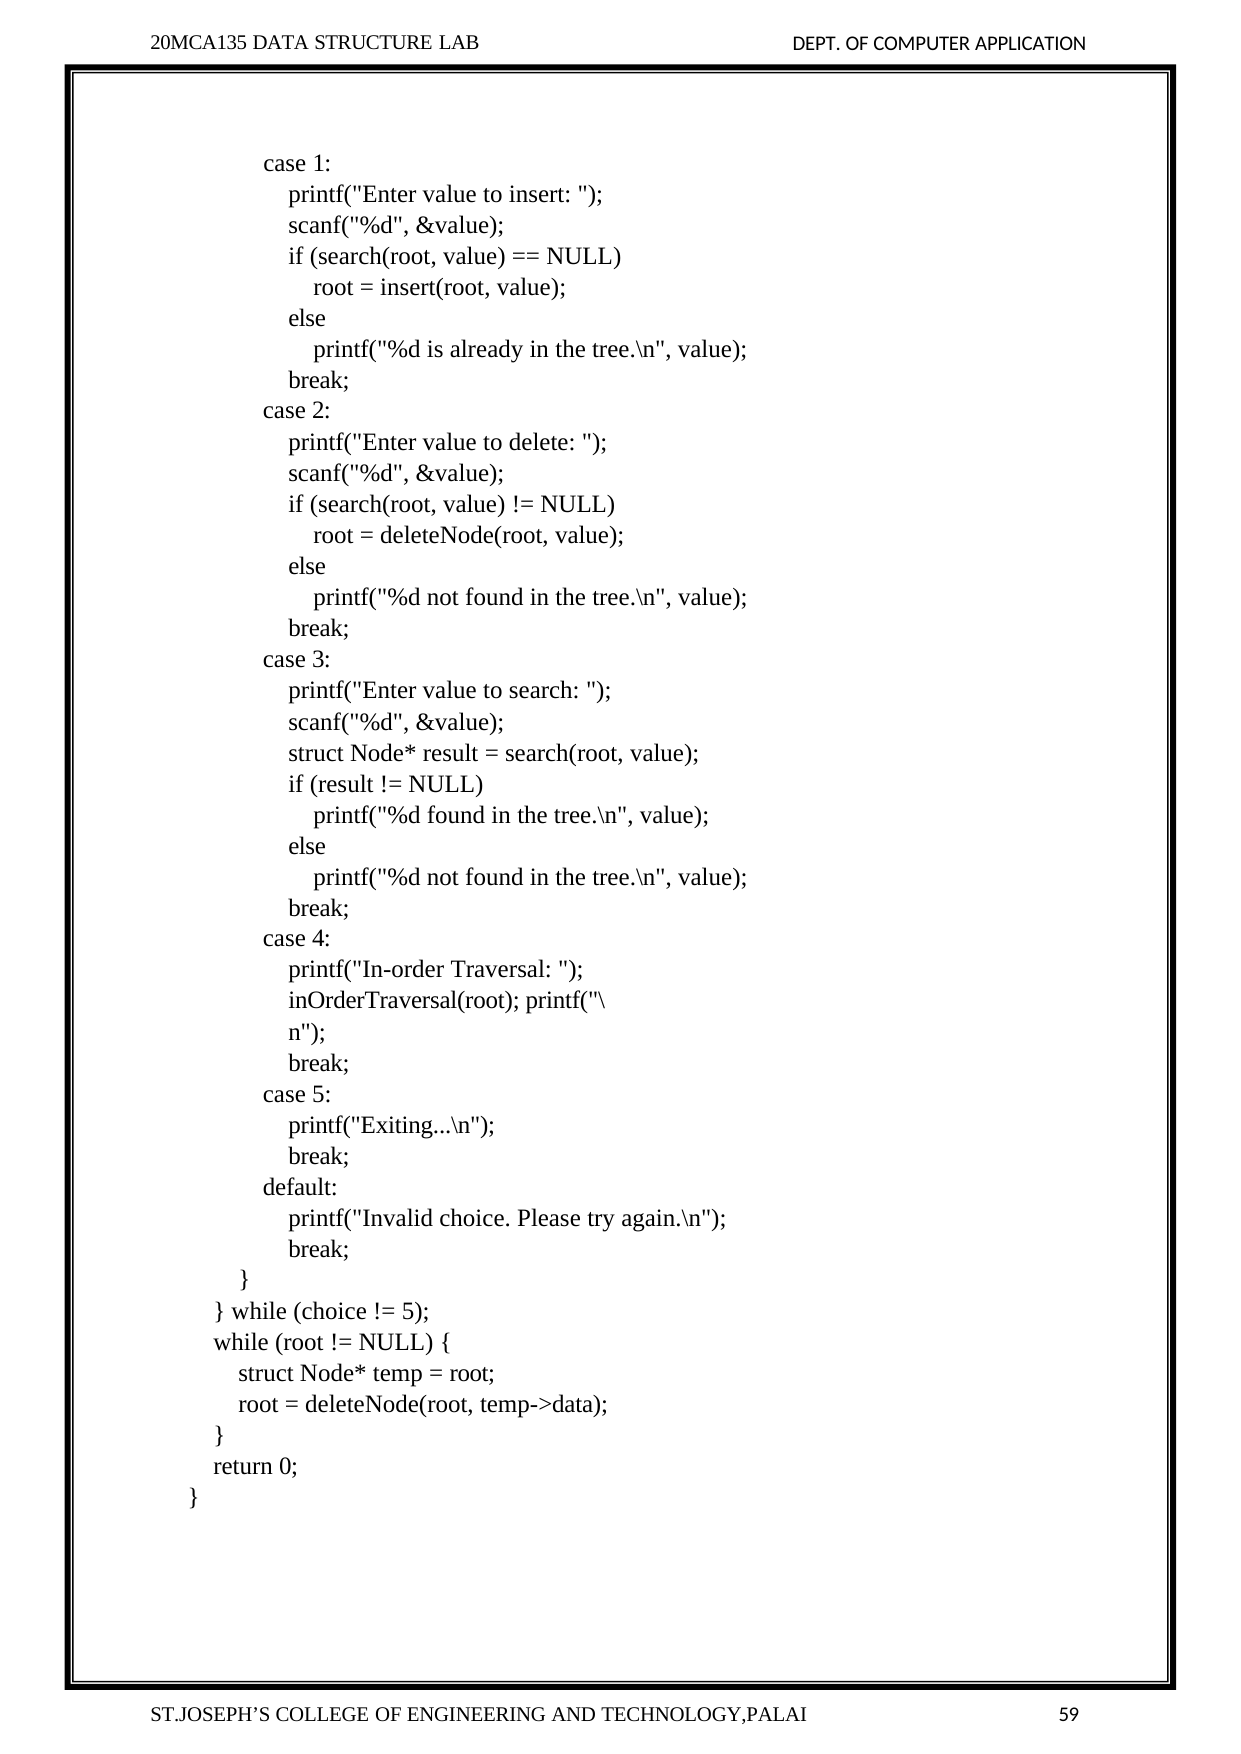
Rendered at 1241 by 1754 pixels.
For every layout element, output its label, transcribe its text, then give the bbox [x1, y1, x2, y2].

text case 3: [263, 644, 1103, 673]
text struct Node* temp = root; [238, 1358, 1103, 1387]
text struct Node* result = search(root, value); if (result != NULL) [288, 738, 707, 797]
text else [288, 551, 1103, 580]
text printf("Enter value to search: "); scanf("%d", &value); [288, 676, 614, 735]
text printf("Enter value to delete: "); scanf("%d", &value); [288, 427, 614, 487]
text printf("Exiting...\n"); break; [288, 1110, 515, 1170]
text case 4: [263, 924, 1103, 952]
text } [187, 1482, 1103, 1511]
text printf("%d not found in the tree.\n", value); break; [288, 582, 796, 642]
text if (search(root, value) != NULL) root = deleteNode(root, value); [288, 489, 638, 549]
text printf("%d found in the tree.\n", value); else [288, 800, 714, 859]
text printf("Invalid choice. Please try again.\n"); break; [288, 1203, 741, 1263]
text } [213, 1420, 1103, 1449]
text printf("%d is already in the tree.\n", value); break; [288, 334, 796, 394]
text return 0; [213, 1451, 1103, 1480]
text } while (choice != 5); while (root != NULL) { [213, 1296, 476, 1356]
text printf("%d not found in the tree.\n", value); break; [288, 862, 796, 922]
text break; case 5: [263, 1048, 351, 1107]
text if (search(root, value) == NULL) root = insert(root, value); [288, 241, 621, 301]
text } [238, 1265, 1103, 1294]
text else [288, 303, 1103, 332]
text case 1: [263, 148, 1103, 177]
text case 2: [263, 396, 1103, 424]
text printf("Enter value to insert: "); scanf("%d", &value); [288, 179, 614, 239]
text root = deleteNode(root, temp->data); [238, 1389, 1103, 1418]
text default: [263, 1173, 1103, 1201]
text printf("In-order Traversal: "); inOrderTraversal(root); printf("\n"); [288, 954, 614, 1045]
